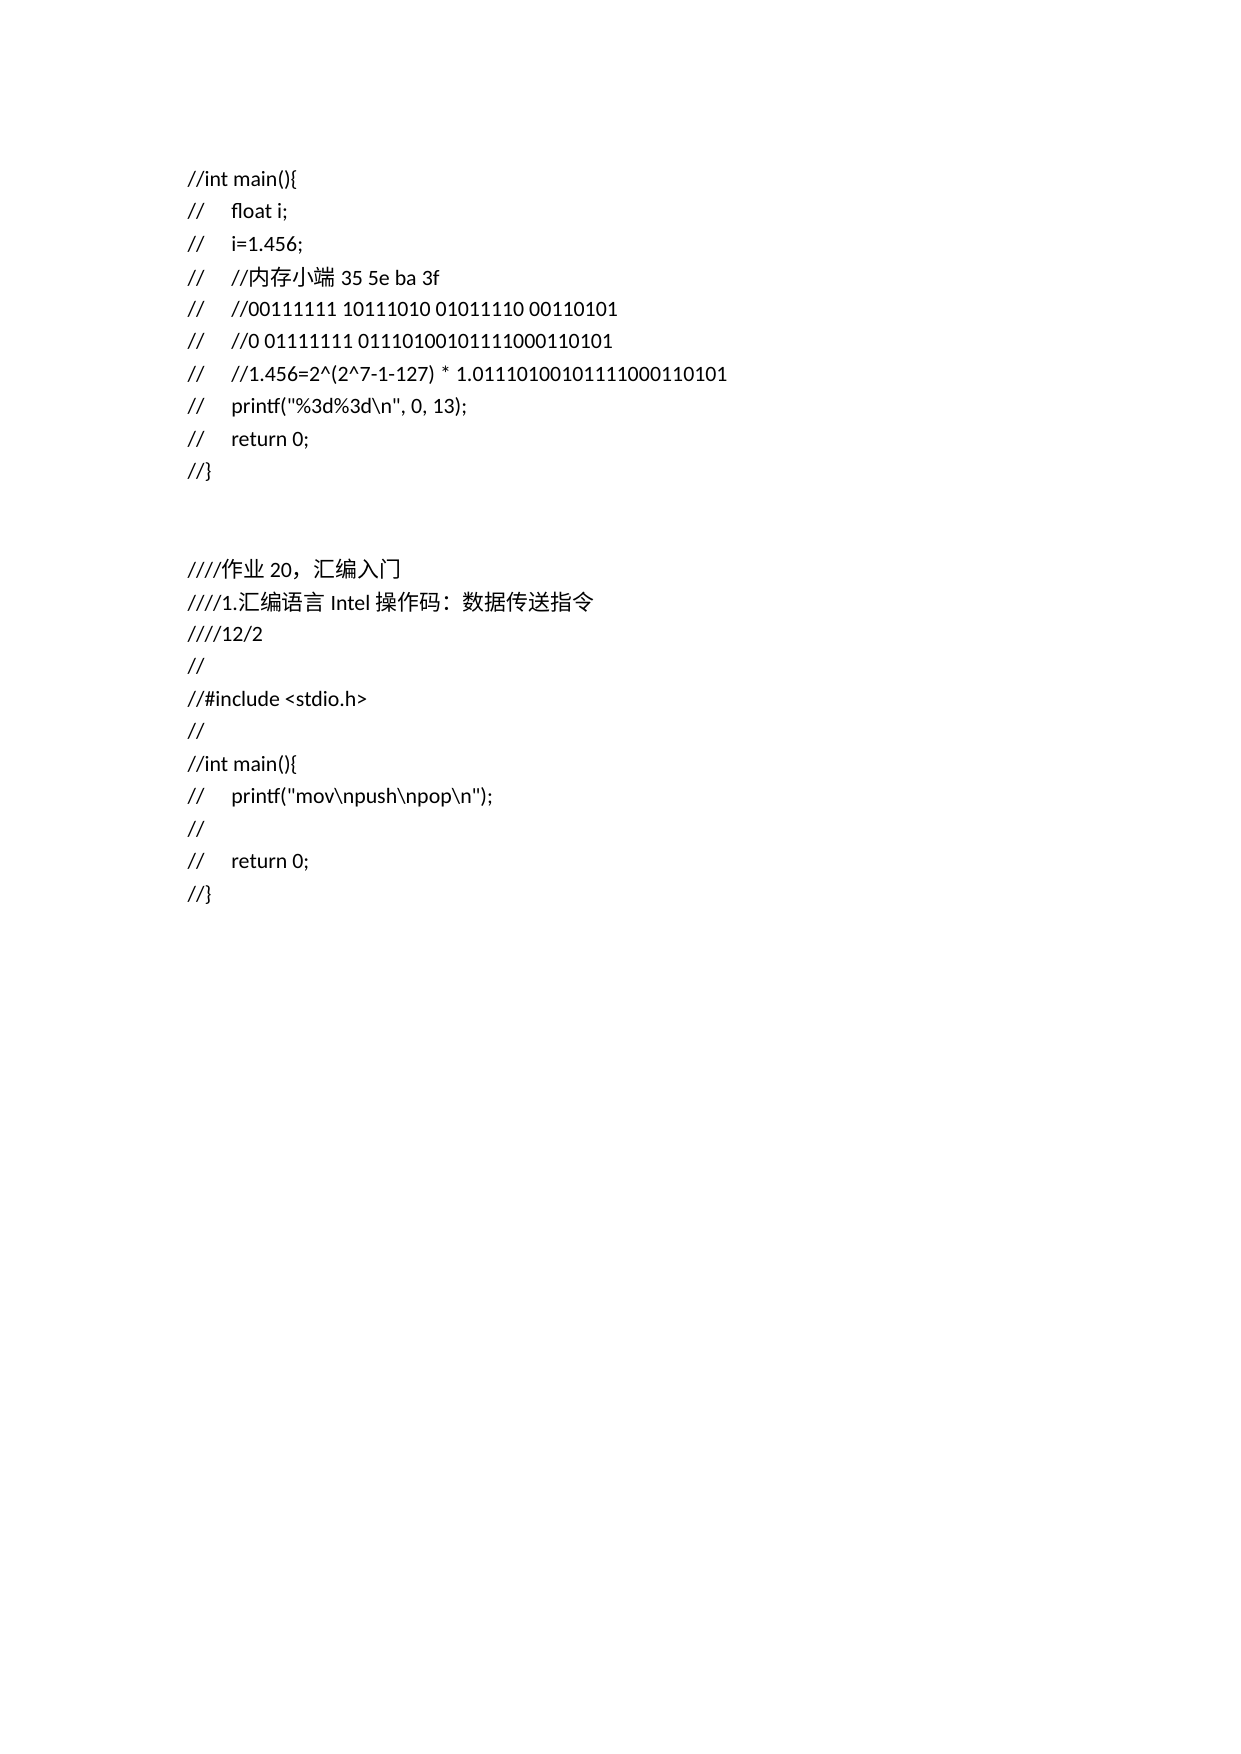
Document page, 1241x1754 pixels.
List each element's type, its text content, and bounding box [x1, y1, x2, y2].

text ////1.汇编语言 Intel 操作码：数据传送指令 [187, 584, 1053, 617]
text //} [187, 877, 1053, 909]
text ////作业20，汇编入门 [187, 552, 1053, 584]
text // //0 01111111 01110100101111000110101 [187, 324, 1053, 357]
text // i=1.456; [187, 227, 1053, 259]
text // float i; [187, 194, 1053, 227]
text // [187, 714, 1053, 747]
text //#include <stdio.h> [187, 682, 1053, 714]
text ////12/2 [187, 617, 1053, 649]
text // [187, 812, 1053, 844]
text // return 0; [187, 844, 1053, 877]
text //int main(){ [187, 162, 1053, 194]
text // printf("%3d%3d\n", 0, 13); [187, 389, 1053, 422]
text // [187, 649, 1053, 682]
text // printf("mov\npush\npop\n"); [187, 779, 1053, 812]
text // //00111111 10111010 01011110 00110101 [187, 292, 1053, 324]
text // //1.456=2^(2^7-1-127) * 1.01110100101111000110101 [187, 357, 1053, 389]
text //} [187, 454, 1053, 487]
text // //内存小端 35 5e ba 3f [187, 259, 1053, 292]
text // return 0; [187, 422, 1053, 454]
text //int main(){ [187, 747, 1053, 779]
